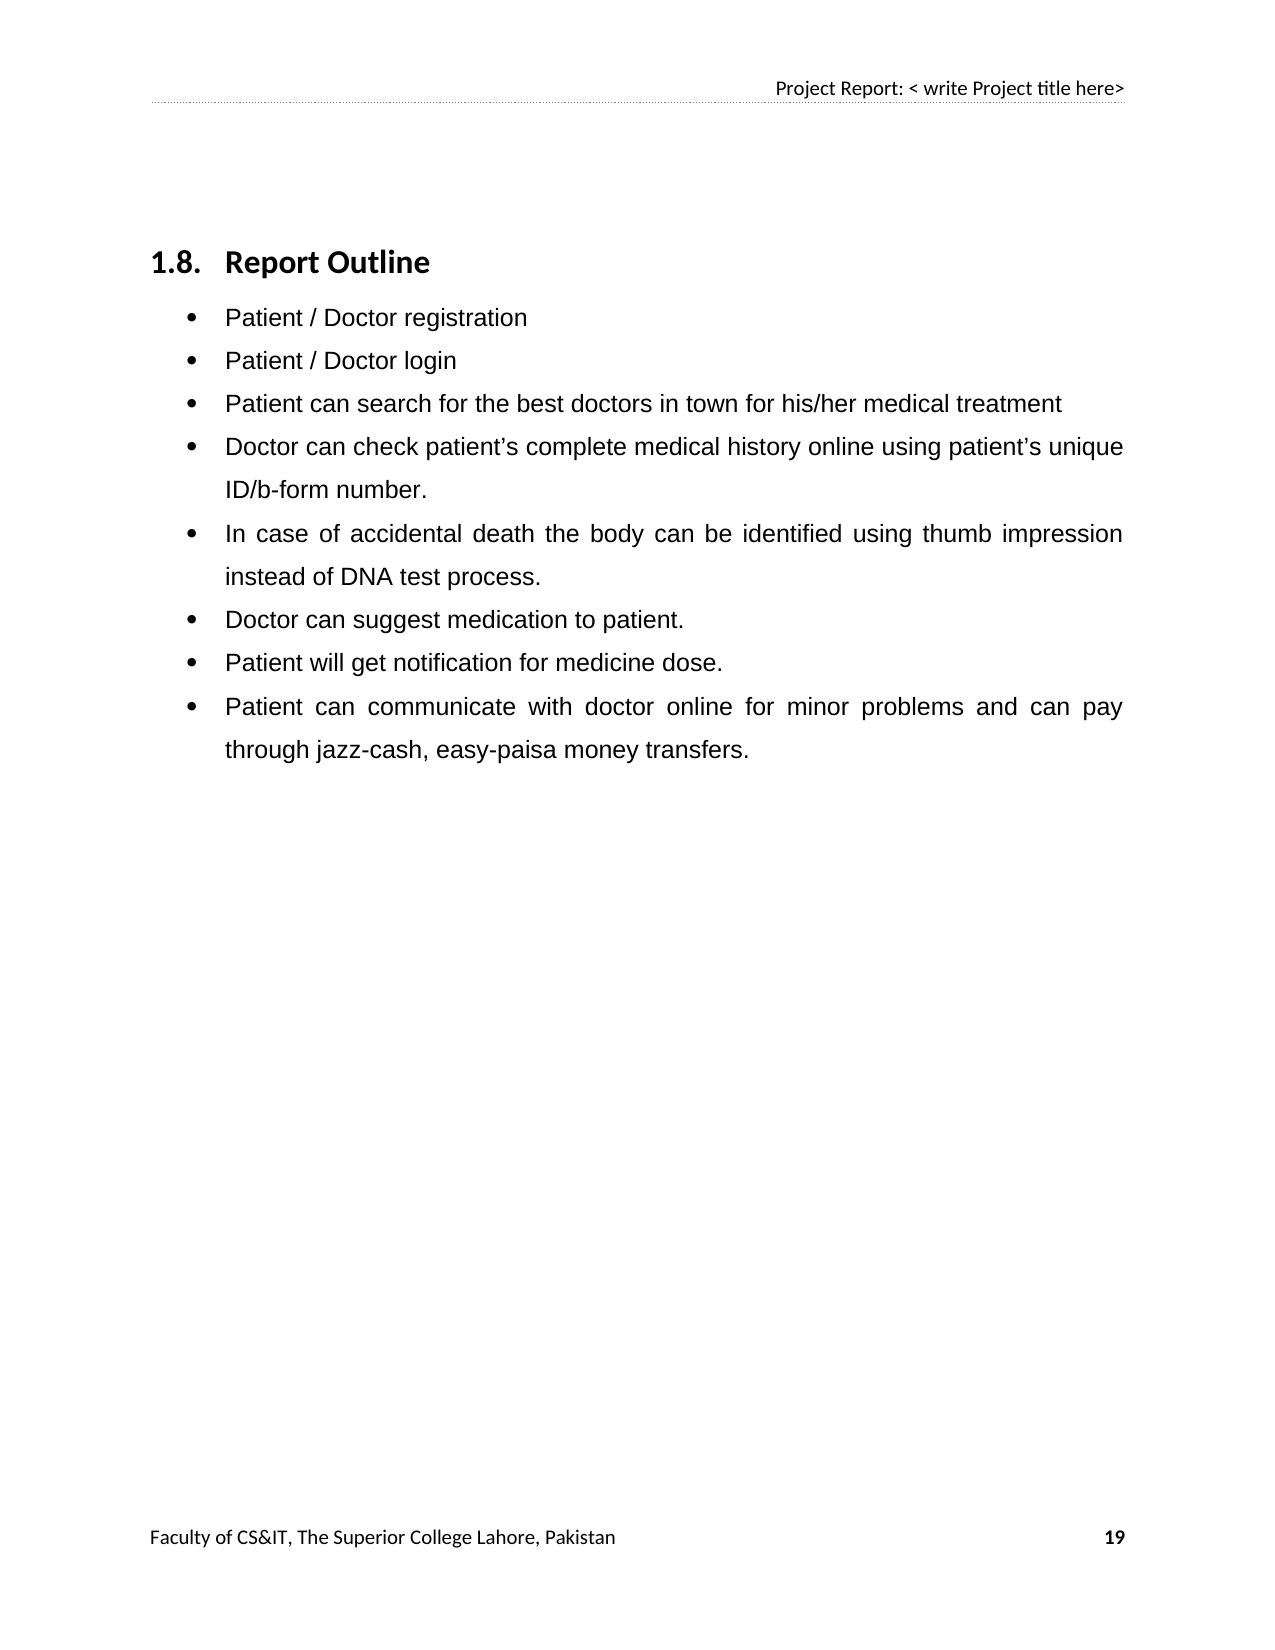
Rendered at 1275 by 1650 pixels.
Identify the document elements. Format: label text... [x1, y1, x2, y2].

list Patient can search for the best doctors in town for his/her medical treatment [187, 389, 1125, 418]
list Doctor can check patient’s complete medical history online using patient’s unique ID/b-form number. [187, 432, 1125, 504]
list Patient will get notification for medicine dose. [187, 648, 1125, 677]
list Patient / Doctor login [187, 346, 1125, 375]
list Patient can communicate with doctor online for minor problems and can pay through jazz-cash, easy-paisa money transfers. [187, 691, 1125, 763]
subtitle Report Outline [150, 242, 1125, 282]
list Doctor can suggest medication to patient. [187, 605, 1125, 634]
list Patient / Doctor registration [187, 303, 1125, 331]
list In case of accidental death the body can be identified using thumb impression instead of DNA test process. [187, 519, 1125, 591]
